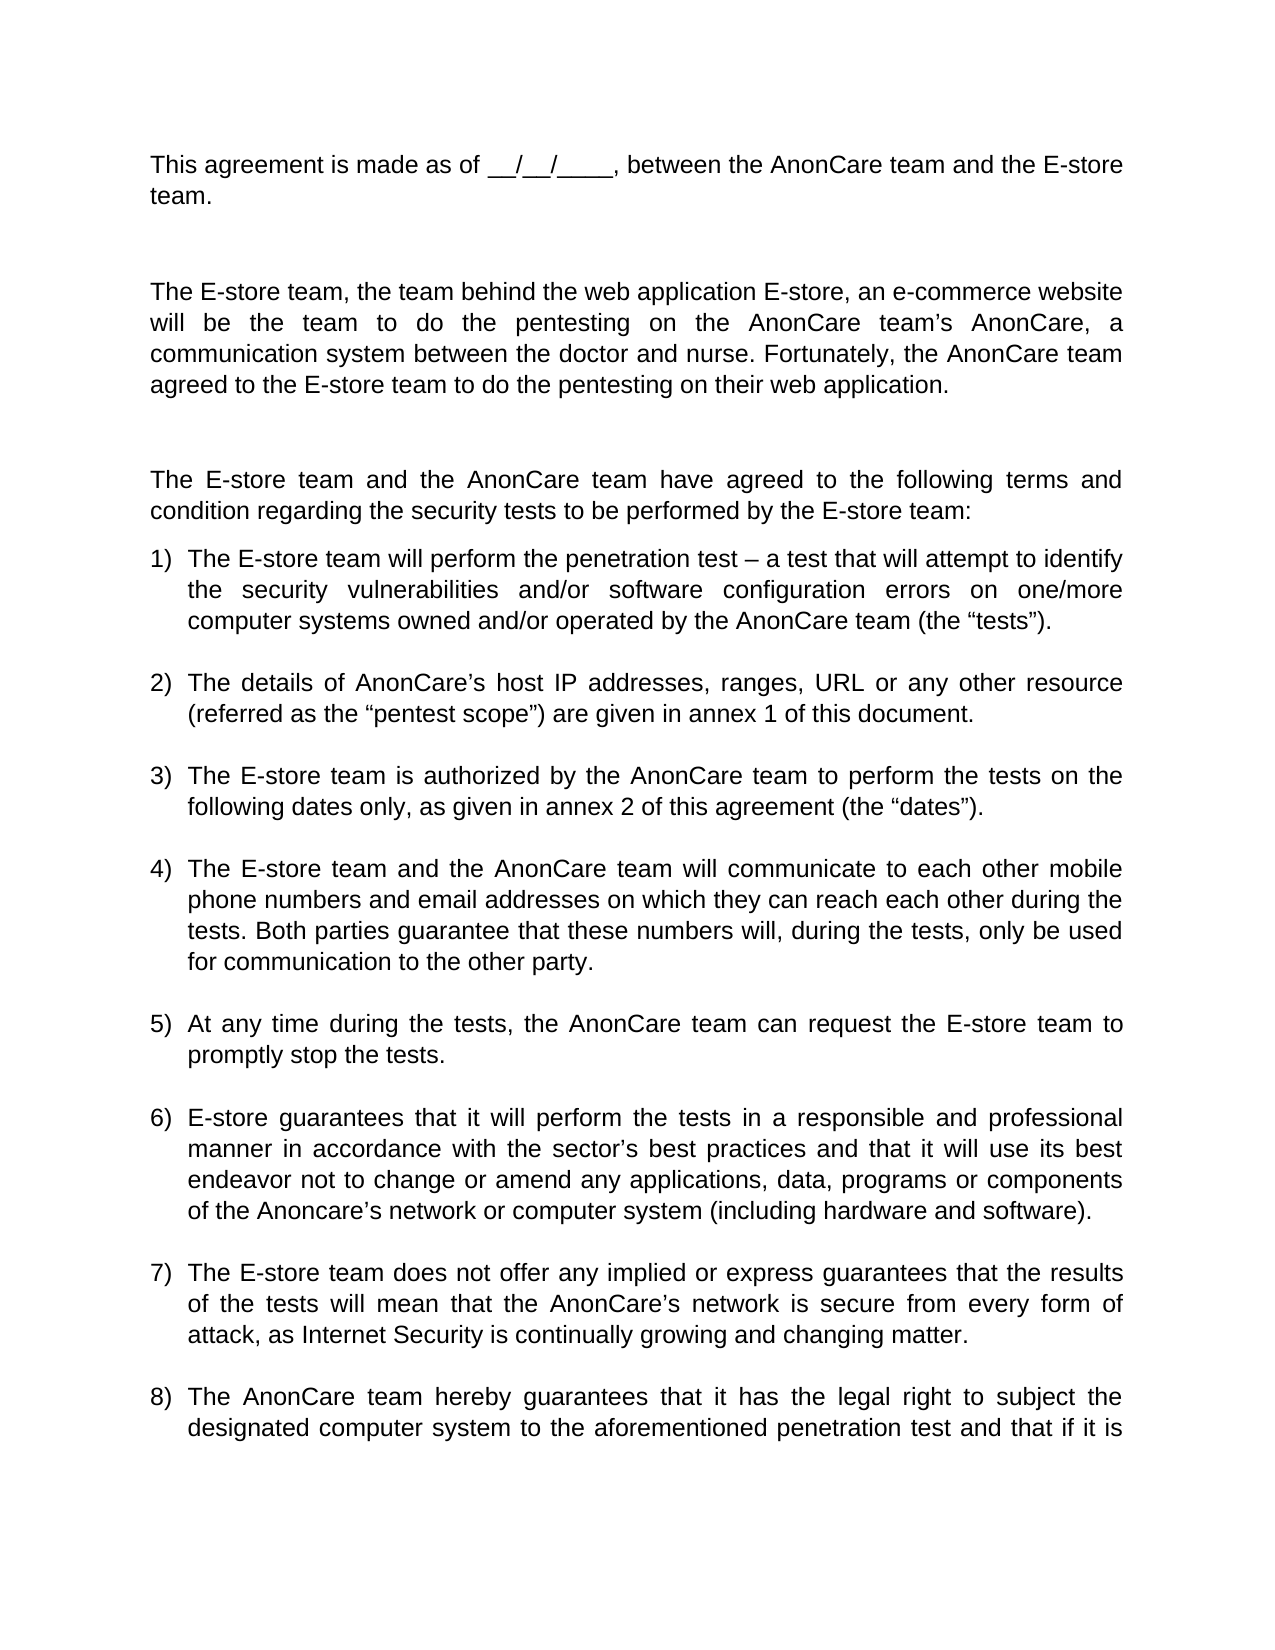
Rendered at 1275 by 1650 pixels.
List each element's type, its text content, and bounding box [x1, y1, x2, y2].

text This agreement is made as of __/__/____, between the AnonCare team and the E-store team. [150, 150, 1125, 210]
list At any time during the tests, the AnonCare team can request the E-store team to promptly stop the tests. [150, 1009, 1125, 1069]
text The E-store team and the AnonCare team have agreed to the following terms and condition regarding the security tests to be performed by the E-store team: [150, 465, 1125, 525]
list The E-store team is authorized by the AnonCare team to perform the tests on the following dates only, as given in annex 2 of this agreement (the “dates”). [150, 761, 1125, 821]
list The E-store team and the AnonCare team will communicate to each other mobile phone numbers and email addresses on which they can reach each other during the tests. Both parties guarantee that these numbers will, during the tests, only be used for communication to the other party. [150, 854, 1125, 976]
list E-store guarantees that it will perform the tests in a responsible and professional manner in accordance with the sector’s best practices and that it will use its best endeavor not to change or amend any applications, data, programs or components of the Anoncare’s network or computer system (including hardware and software). [150, 1102, 1125, 1224]
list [150, 1382, 1125, 1442]
text The E-store team, the team behind the web application E-store, an e-commerce website will be the team to do the pentesting on the AnonCare team’s AnonCare, a communication system between the doctor and nurse. Fortunately, the AnonCare team agreed to the E-store team to do the pentesting on their web application. [150, 276, 1125, 398]
list The details of AnonCare’s host IP addresses, ranges, URL or any other resource (referred as the “pentest scope”) are given in annex 1 of this document. [150, 668, 1125, 728]
list The E-store team does not offer any implied or express guarantees that the results of the tests will mean that the AnonCare’s network is secure from every form of attack, as Internet Security is continually growing and changing matter. [150, 1258, 1125, 1348]
list The E-store team will perform the penetration test – a test that will attempt to identify the security vulnerabilities and/or software configuration errors on one/more computer systems owned and/or operated by the AnonCare team (the “tests”). [150, 544, 1125, 634]
